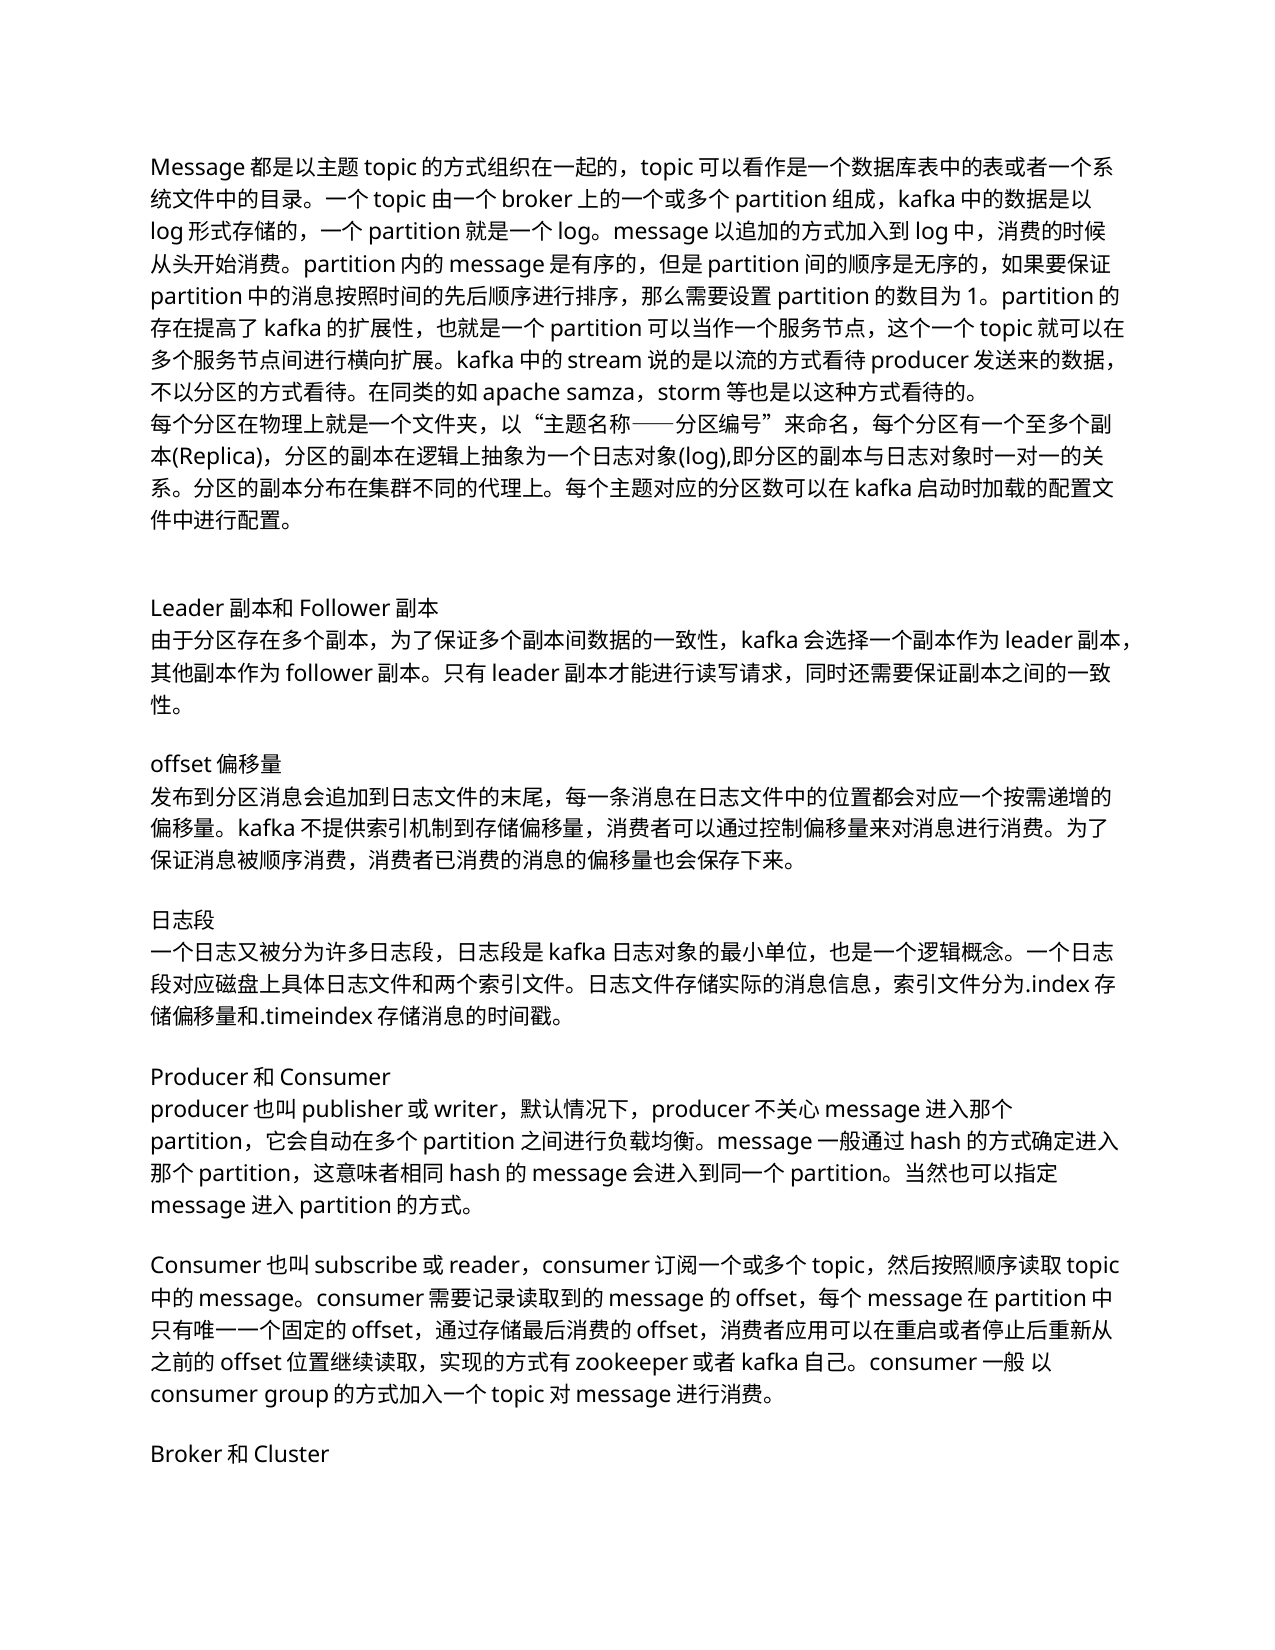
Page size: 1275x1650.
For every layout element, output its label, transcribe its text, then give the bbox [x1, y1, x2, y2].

text 日志段 [150, 903, 1125, 935]
text producer也叫publisher或writer，默认情况下，producer不关心message进入那个partition，它会自动在多个partition之间进行负载均衡。message一般通过hash的方式确定进入那个partition，这意味者相同hash的message会进入到同一个partition。当然也可以指定message进入partition的方式。 [150, 1092, 1125, 1220]
text Message都是以主题topic的方式组织在一起的，topic可以看作是一个数据库表中的表或者一个系统文件中的目录。一个topic由一个broker上的一个或多个partition组成，kafka中的数据是以log形式存储的，一个partition就是一个log。message以追加的方式加入到log中，消费的时候从头开始消费。partition内的message是有序的，但是partition间的顺序是无序的，如果要保证partition中的消息按照时间的先后顺序进行排序，那么需要设置partition的数目为1。partition的存在提高了kafka的扩展性，也就是一个partition可以当作一个服务节点，这个一个topic就可以在多个服务节点间进行横向扩展。kafka中的stream说的是以流的方式看待producer发送来的数据，不以分区的方式看待。在同类的如apache samza，storm等也是以这种方式看待的。 [150, 150, 1125, 407]
text Broker和Cluster [150, 1437, 1125, 1469]
text 发布到分区消息会追加到日志文件的末尾，每一条消息在日志文件中的位置都会对应一个按需递增的偏移量。kafka不提供索引机制到存储偏移量，消费者可以通过控制偏移量来对消息进行消费。为了保证消息被顺序消费，消费者已消费的消息的偏移量也会保存下来。 [150, 780, 1125, 875]
text 每个分区在物理上就是一个文件夹，以“主题名称——分区编号”来命名，每个分区有一个至多个副本(Replica)，分区的副本在逻辑上抽象为一个日志对象(log),即分区的副本与日志对象时一对一的关系。分区的副本分布在集群不同的代理上。每个主题对应的分区数可以在kafka启动时加载的配置文件中进行配置。 [150, 407, 1125, 535]
text Consumer也叫subscribe或reader，consumer订阅一个或多个topic，然后按照顺序读取topic中的message。consumer需要记录读取到的message的offset，每个message在partition中只有唯一一个固定的offset，通过存储最后消费的offset，消费者应用可以在重启或者停止后重新从之前的offset位置继续读取，实现的方式有zookeeper或者kafka自己。consumer一般 以consumer group的方式加入一个topic对message进行消费。 [150, 1248, 1125, 1409]
text Leader副本和Follower副本 [150, 591, 1125, 623]
text Producer和Consumer [150, 1059, 1125, 1092]
text 由于分区存在多个副本，为了保证多个副本间数据的一致性，kafka会选择一个副本作为leader副本，其他副本作为follower副本。只有leader副本才能进行读写请求，同时还需要保证副本之间的一致性。 [150, 623, 1125, 719]
text offset偏移量 [150, 747, 1125, 780]
text 一个日志又被分为许多日志段，日志段是kafka日志对象的最小单位，也是一个逻辑概念。一个日志段对应磁盘上具体日志文件和两个索引文件。日志文件存储实际的消息信息，索引文件分为.index存储偏移量和.timeindex存储消息的时间戳。 [150, 935, 1125, 1031]
